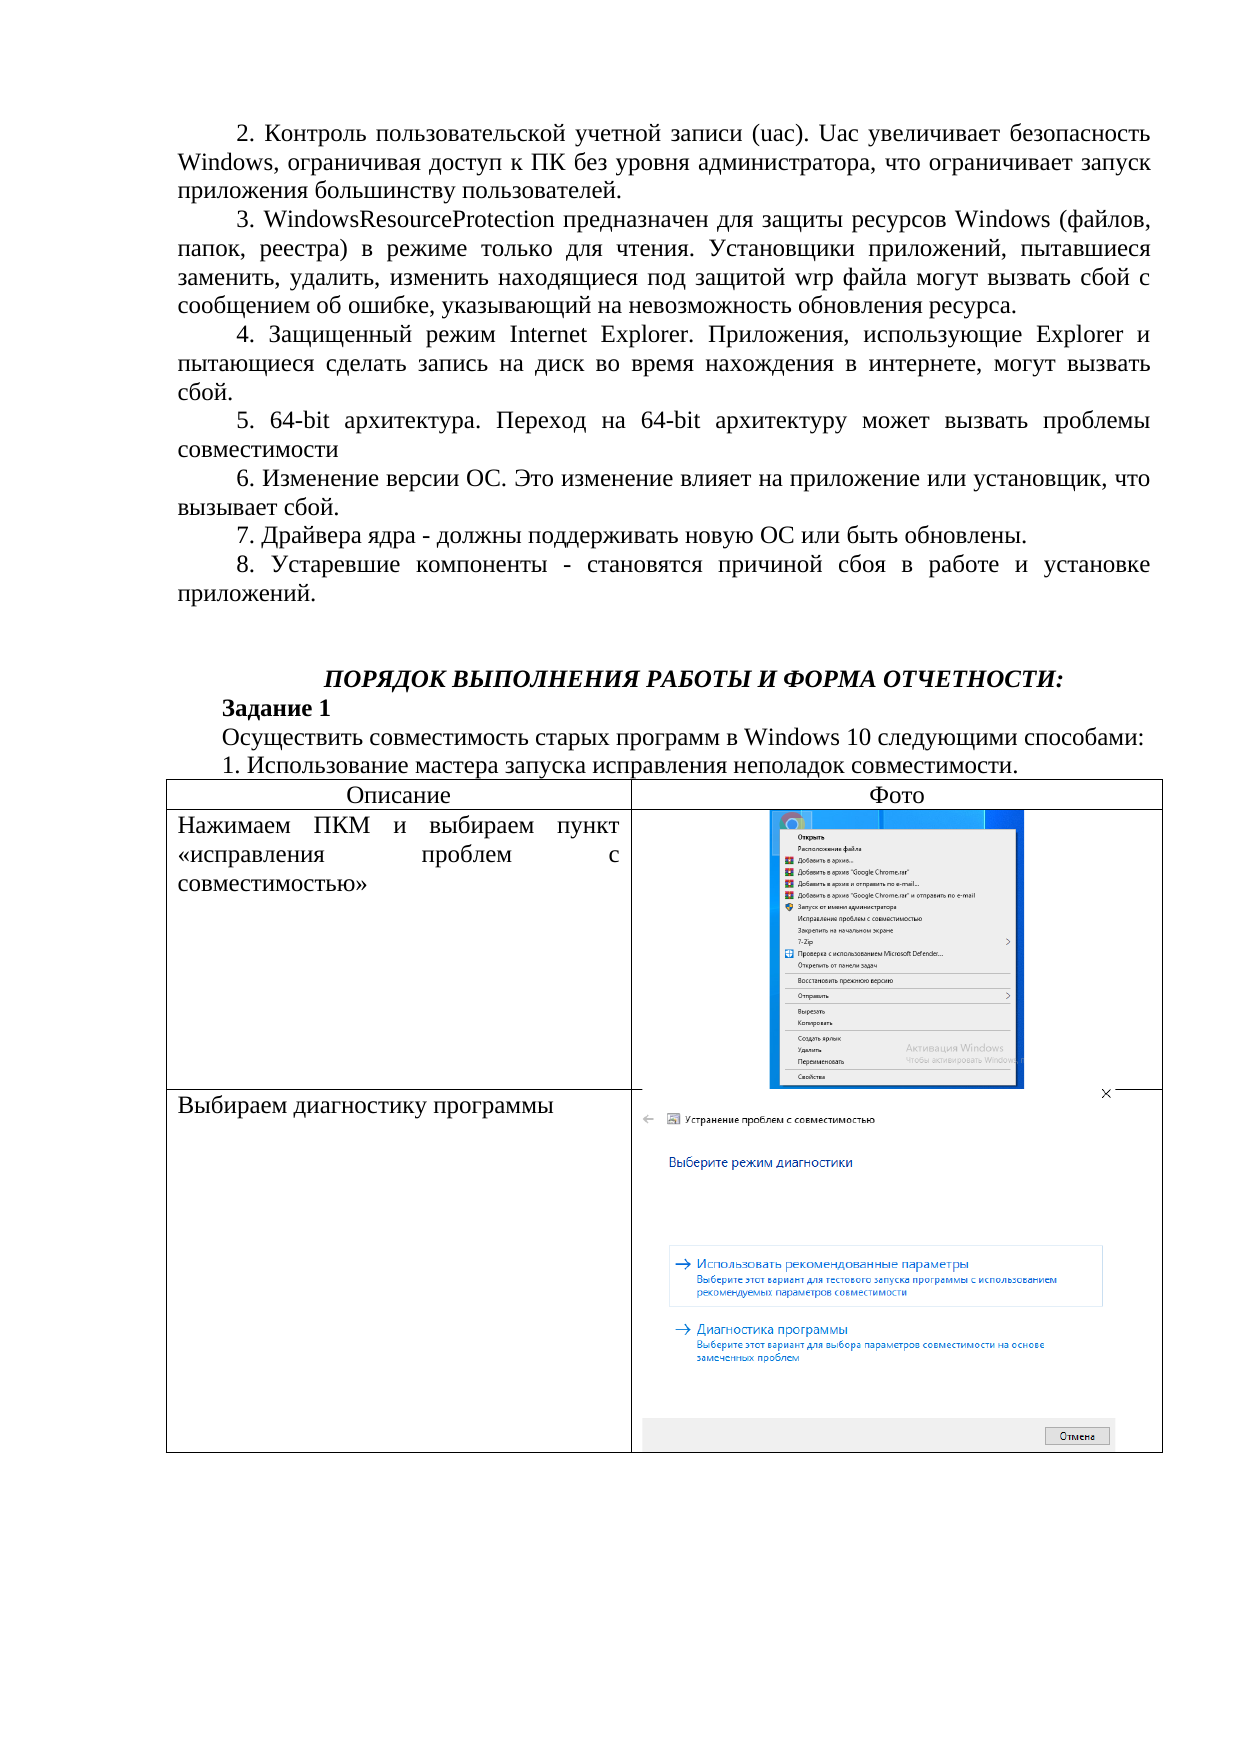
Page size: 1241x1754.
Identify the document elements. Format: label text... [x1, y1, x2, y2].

table_header Описание [167, 780, 631, 809]
table_cell [632, 1090, 642, 1452]
table_cell Выбираем диагностику программы [167, 1090, 631, 1452]
table_cell Нажимаем ПКМ и выбираем пункт «исправления проблем с совместимостью» [167, 810, 631, 1089]
text 8. Устаревшие компоненты - становятся причиной сбоя в работе и установке приложений. [177, 549, 1152, 607]
text 6. Изменение версии ОС. Это изменение влияет на приложение или установщик, что вызывает сбой. [177, 463, 1152, 521]
text 7. Драйвера ядра - должны поддерживать новую ОС или быть обновлены. [177, 521, 1152, 549]
picture [642, 810, 1116, 1452]
table_cell [632, 810, 769, 1089]
text 4. Защищенный режим Internet Explorer. Приложения, использующие Explorer и пытающиеся сделать запись на диск во время нахождения в интернете, могут вызвать сбой. [177, 319, 1152, 406]
text Осуществить совместимость старых программ в Windows 10 следующими способами: [177, 722, 1152, 751]
table_cell [1116, 1090, 1162, 1452]
text 1. Использование мастера запуска исправления неполадок совместимости. [177, 751, 1152, 779]
text 3. WindowsResourceProtection предназначен для защиты ресурсов Windows (файлов, папок, реестра) в режиме только для чтения. Установщики приложений, пытавшиеся заменить, удалить, изменить находящиеся под защитой wrp файла могут вызвать сбой с сообщением об ошибке, указывающий на невозможность обновления ресурса. [177, 204, 1152, 319]
text ПОРЯДОК ВЫПОЛНЕНИЯ РАБОТЫ И ФОРМА ОТЧЕТНОСТИ: [177, 664, 1152, 693]
text 2. Контроль пользовательской учетной записи (uac). Uac увеличивает безопасность Windows, ограничивая доступ к ПК без уровня администратора, что ограничивает запуск приложения большинству пользователей. [177, 118, 1152, 204]
text Задание 1 [177, 693, 1152, 722]
table_header Фото [632, 780, 1162, 809]
text 5. 64-bit архитектура. Переход на 64-bit архитектуру может вызвать проблемы совместимости [177, 406, 1152, 463]
table_cell [1025, 810, 1162, 1089]
